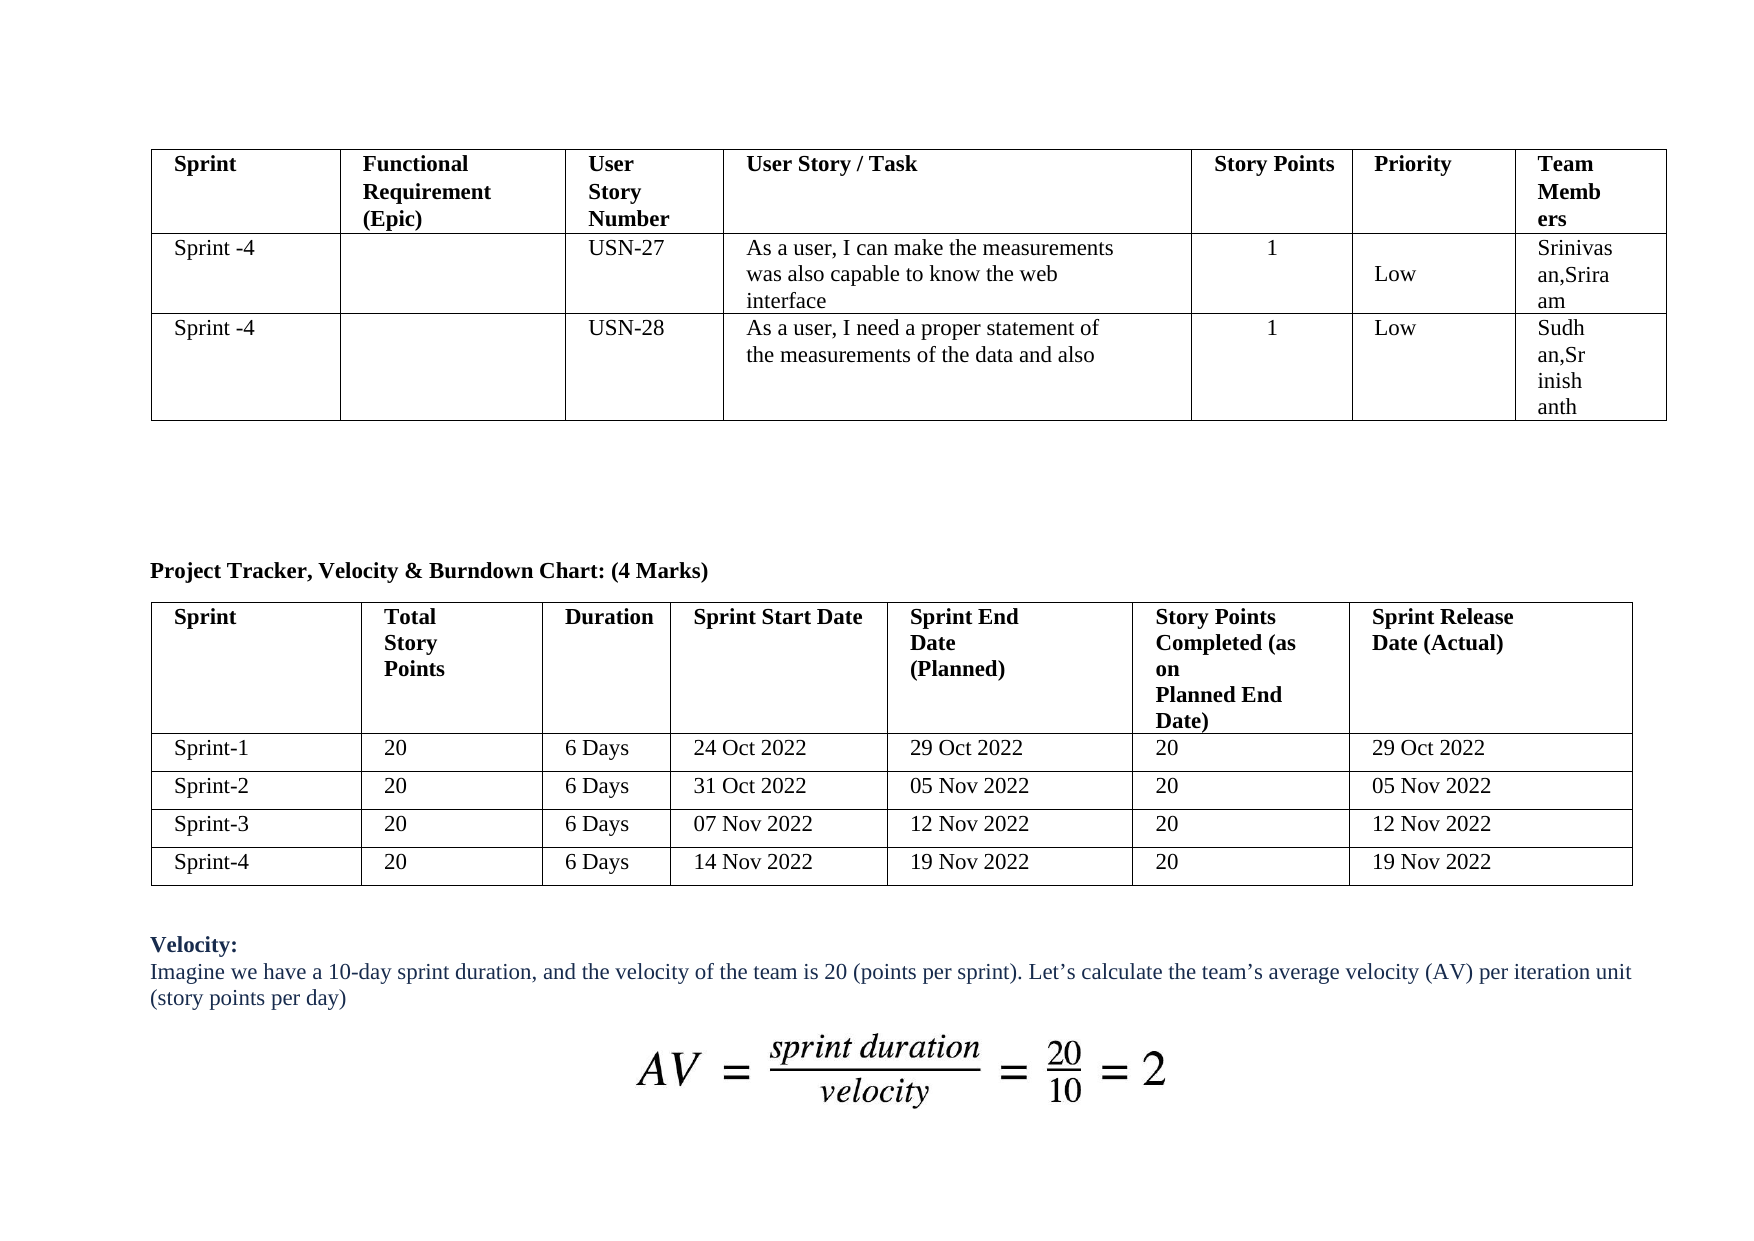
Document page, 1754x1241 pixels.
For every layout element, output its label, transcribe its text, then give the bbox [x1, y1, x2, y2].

table_cell 6 Days [543, 848, 670, 885]
table_cell [341, 314, 565, 420]
table_cell 20 [1133, 772, 1349, 809]
table_cell USN-28 [566, 314, 723, 420]
text Imagine we have a 10-day sprint duration, and the velocity of the team is 20 (points per sprint). Let’s calculate the team’s average velocity (AV) per iteration unit (story points per day) [150, 958, 1677, 1011]
table_header Sprint [152, 150, 340, 233]
table_header User Story / Task [724, 150, 1191, 233]
table_header Sprint [152, 603, 361, 733]
table_cell 05 Nov 2022 [1350, 772, 1632, 809]
table_cell 20 [362, 772, 542, 809]
table_cell 20 [362, 810, 542, 847]
table_cell 24 Oct 2022 [671, 734, 887, 771]
table_cell 1 [1192, 314, 1352, 420]
table_cell Low [1353, 234, 1515, 313]
table_cell 20 [362, 734, 542, 771]
table_header Story Points [1192, 150, 1352, 233]
table_header Sprint End Date (Planned) [888, 603, 1132, 733]
table_cell 20 [1133, 810, 1349, 847]
table_cell 07 Nov 2022 [671, 810, 887, 847]
table_header Priority [1353, 150, 1515, 233]
table_cell 6 Days [543, 772, 670, 809]
table_cell Sprint-3 [152, 810, 361, 847]
table_cell 29 Oct 2022 [888, 734, 1132, 771]
table_cell 12 Nov 2022 [1350, 810, 1632, 847]
table_cell 20 [1133, 848, 1349, 885]
table_cell As a user, I can make the measurements was also capable to know the web interface [724, 234, 1191, 313]
table_cell Sprint-2 [152, 772, 361, 809]
table_header Team Members [1516, 150, 1666, 233]
table_cell Low [1353, 314, 1515, 420]
table_cell 29 Oct 2022 [1350, 734, 1632, 771]
table_header User Story Number [566, 150, 723, 233]
table_cell 19 Nov 2022 [888, 848, 1132, 885]
picture [635, 1033, 1166, 1109]
table_cell USN-27 [566, 234, 723, 313]
table_cell 14 Nov 2022 [671, 848, 887, 885]
table_cell 6 Days [543, 734, 670, 771]
table_cell Srinivasan,Sriraam [1516, 234, 1666, 313]
table_header Total Story Points [362, 603, 542, 733]
table_cell 05 Nov 2022 [888, 772, 1132, 809]
table_cell Sprint-4 [152, 848, 361, 885]
table_cell 20 [362, 848, 542, 885]
text Velocity: [150, 931, 1677, 958]
table_header Duration [543, 603, 670, 733]
table_cell 31 Oct 2022 [671, 772, 887, 809]
table_cell 20 [1133, 734, 1349, 771]
table_cell 19 Nov 2022 [1350, 848, 1632, 885]
table_cell Sprint -4 [152, 234, 340, 313]
table_cell [341, 234, 565, 313]
table_header Sprint Start Date [671, 603, 887, 733]
table_header Sprint Release Date (Actual) [1350, 603, 1632, 733]
text Project Tracker, Velocity & Burndown Chart: (4 Marks) [150, 557, 1677, 583]
table_cell Sudhan,Srinishanth [1516, 314, 1666, 420]
table_cell 6 Days [543, 810, 670, 847]
table_cell 12 Nov 2022 [888, 810, 1132, 847]
table_header Functional Requirement (Epic) [341, 150, 565, 233]
table_cell As a user, I need a proper statement of the measurements of the data and also [724, 314, 1191, 420]
table_cell 1 [1192, 234, 1352, 313]
table_header Story Points Completed (as on Planned End Date) [1133, 603, 1349, 733]
table_cell Sprint -4 [152, 314, 340, 420]
table_cell Sprint-1 [152, 734, 361, 771]
